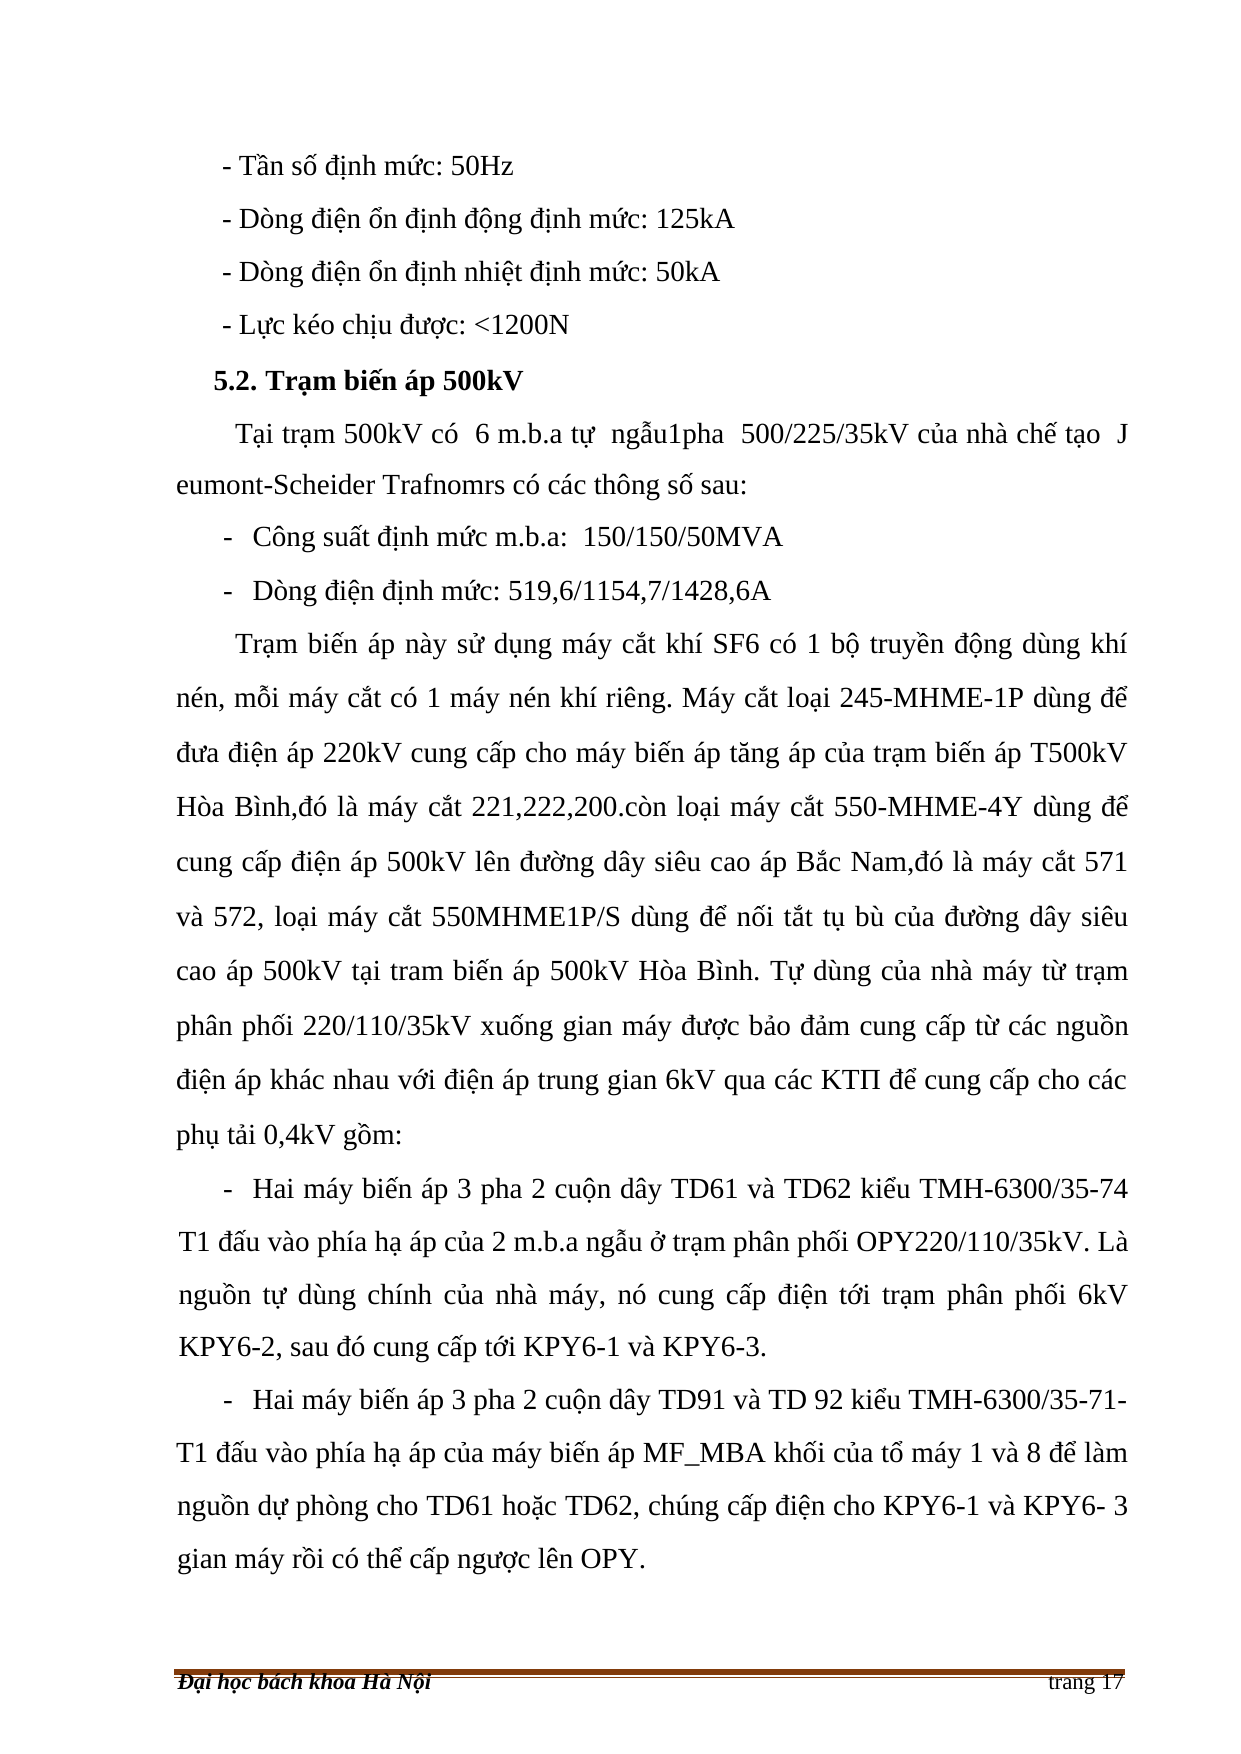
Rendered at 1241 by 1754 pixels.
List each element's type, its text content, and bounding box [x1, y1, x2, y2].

list Dòng điện định mức: 519,6/1154,7/1428,6A [178, 573, 1129, 606]
text Trạm biến áp này sử dụng máy cắt khí SF6 có 1 bộ truyền động dùng khí nén, mỗi máy cắt có 1 máy nén khí riêng. Máy cắt loại 245-MHME-1P dùng để đưa điện áp 220kV cung cấp cho máy biến áp tăng áp của trạm biến áp T500kV Hòa Bình,đó là máy cắt 221,222,200.còn loại máy cắt 550-MHME-4Y dùng để cung cấp điện áp 500kV lên đường dây siêu cao áp Bắc Nam,đó là máy cắt 571 và 572, loại máy cắt 550MHME1P/S dùng để nối tắt tụ bù của đường dây siêu cao áp 500kV tại tram biến áp 500kV Hòa Bình. Tự dùng của nhà máy từ trạm phân phối 220/110/35kV xuống gian máy được bảo đảm cung cấp từ các nguồn điện áp khác nhau với điện áp trung gian 6kV qua các KTП để cung cấp cho các phụ tải 0,4kV gồm: [176, 626, 1129, 1151]
list Dòng điện ổn định động định mức: 125kA [222, 201, 1129, 234]
list Tần số định mức: 50Hz [222, 148, 1129, 181]
subtitle 5.2. Trạm biến áp 500kV [213, 363, 1129, 396]
list Hai máy biến áp 3 pha 2 cuộn dây TD61 và TD62 kiểu TMH-6300/35-74 T1 đấu vào phía hạ áp của 2 m.b.a ngẫu ở trạm phân phối OPY220/110/35kV. Là nguồn tự dùng chính của nhà máy, nó cung cấp điện tới trạm phân phối 6kV KPY6-2, sau đó cung cấp tới KPY6-1 và KPY6-3. [178, 1172, 1129, 1363]
text Tại trạm 500kV có 6 m.b.a tự ngẫu1pha 500/225/35kV của nhà chế tạo J eumont-Scheider Trafnomrs có các thông số sau: [176, 416, 1129, 501]
list Dòng điện ổn định nhiệt định mức: 50kA [222, 254, 1129, 287]
list Hai máy biến áp 3 pha 2 cuộn dây TD91 và TD 92 kiểu TMH-6300/35-71- [178, 1382, 1129, 1416]
list Lực kéo chịu được: <1200N [222, 307, 1129, 341]
text T1 đấu vào phía hạ áp của máy biến áp MF_MBA khối của tổ máy 1 và 8 để làm nguồn dự phòng cho TD61 hoặc TD62, chúng cấp điện cho KPY6-1 và KPY6- 3 gian máy rồi có thể cấp ngược lên OPY. [176, 1435, 1129, 1574]
list Công suất định mức m.b.a: 150/150/50MVA [178, 519, 1129, 553]
